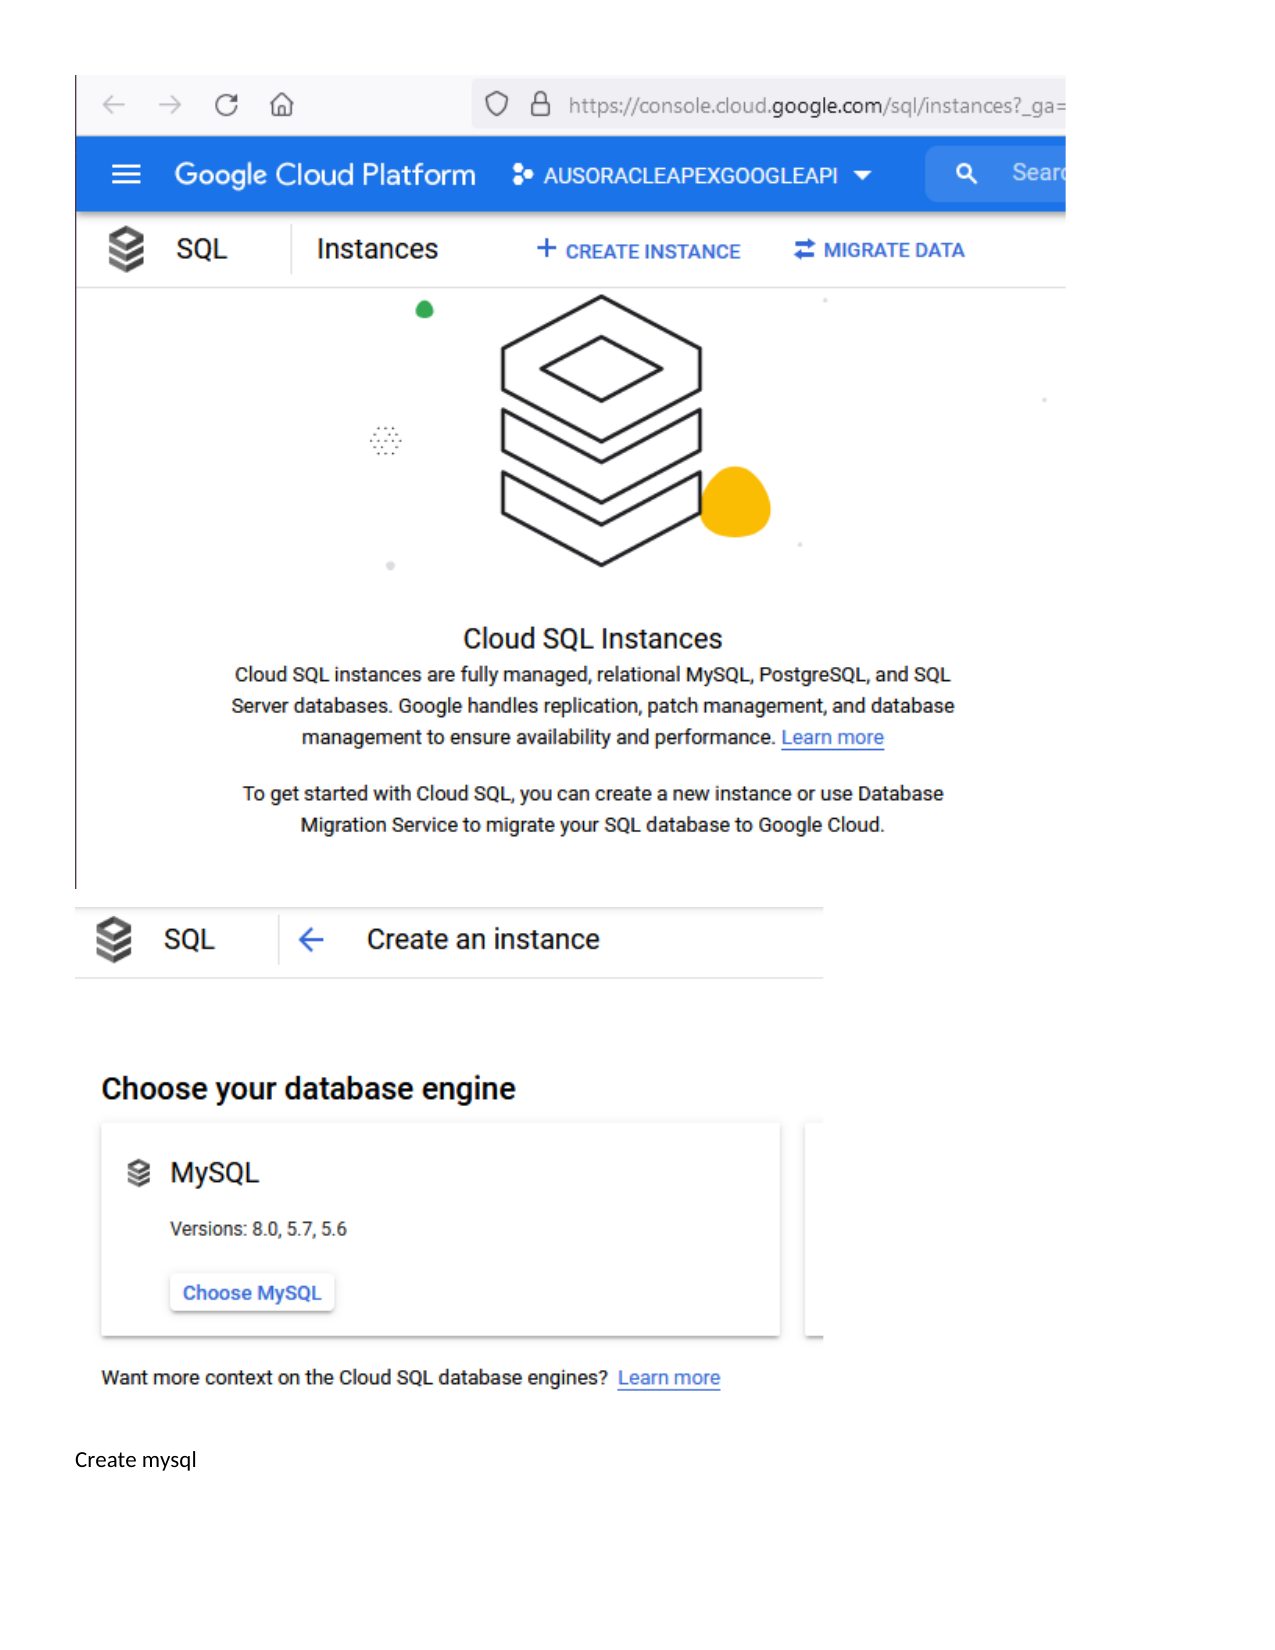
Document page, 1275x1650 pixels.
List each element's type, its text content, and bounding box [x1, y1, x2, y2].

text Create mysql [75, 1446, 1200, 1473]
picture [75, 907, 824, 1427]
picture [75, 75, 1066, 889]
